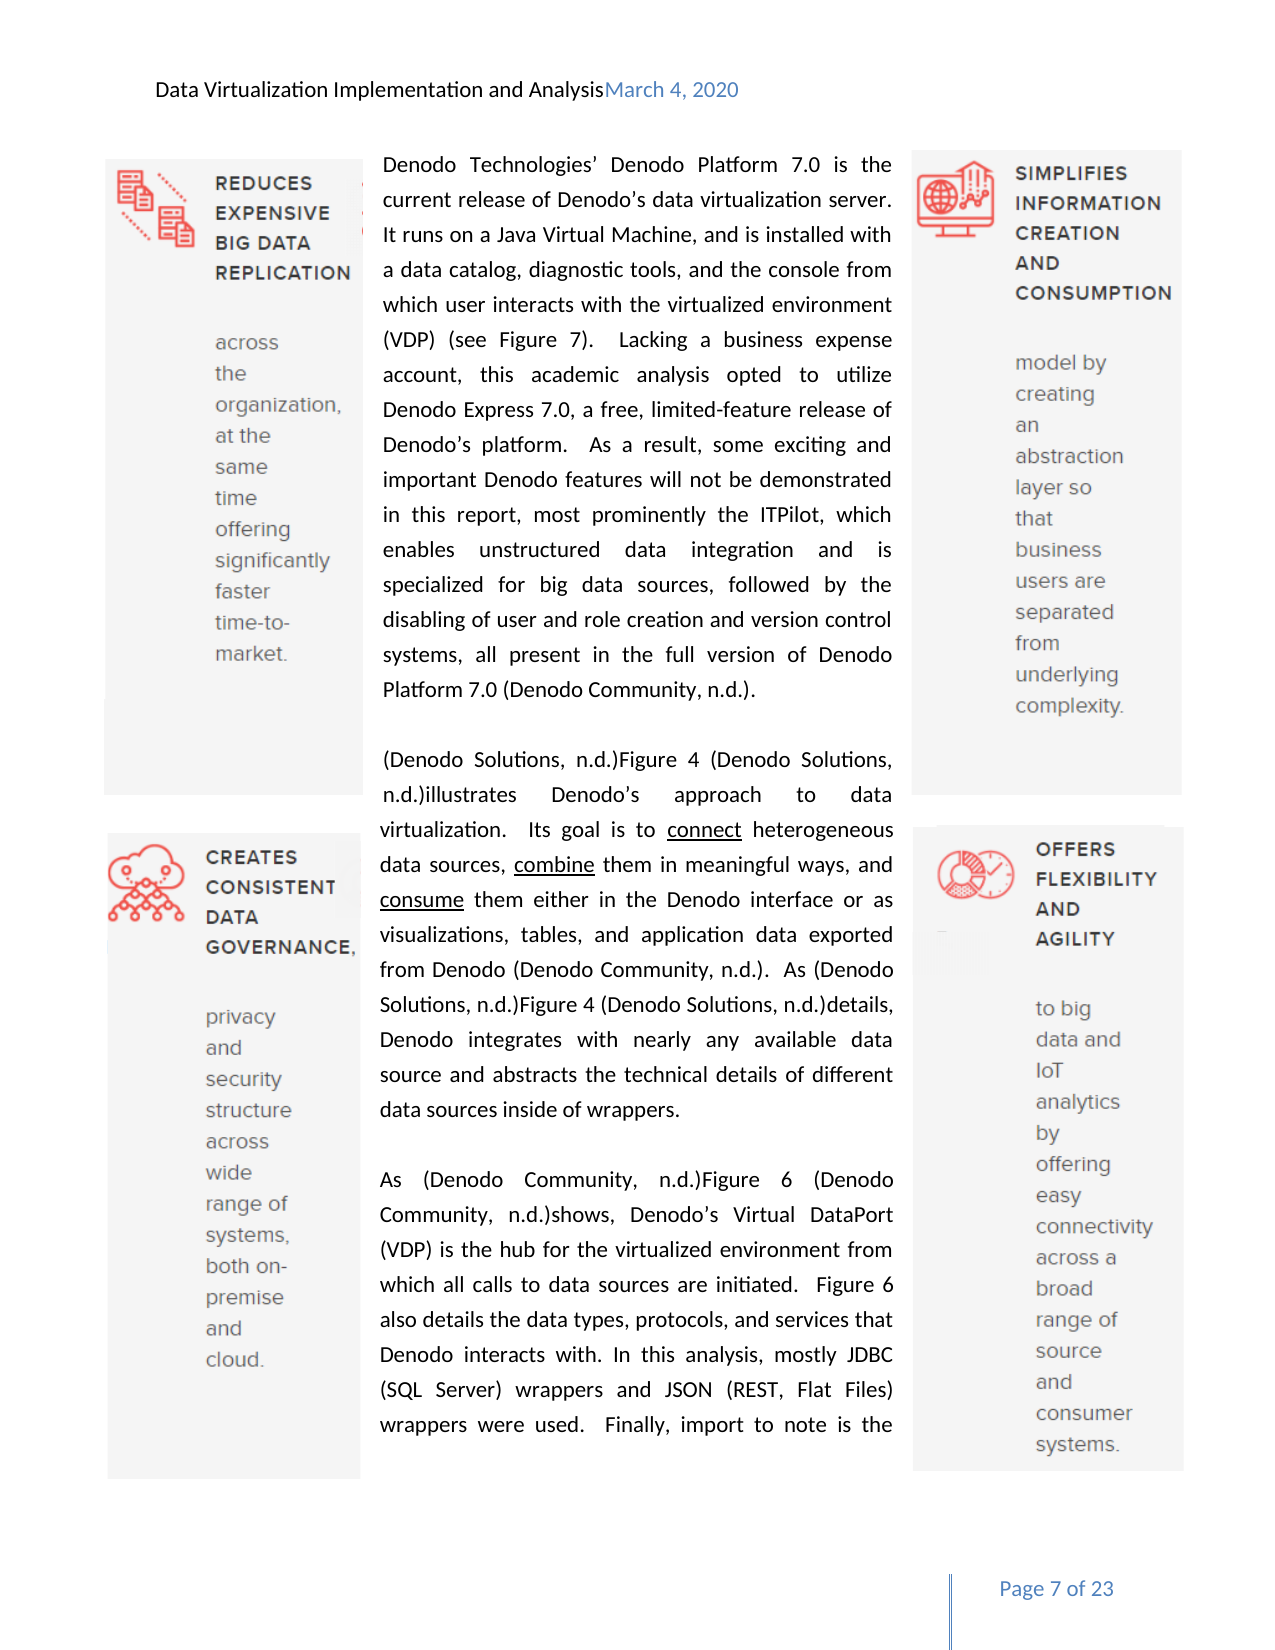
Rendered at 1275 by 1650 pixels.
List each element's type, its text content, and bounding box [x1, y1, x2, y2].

picture [104, 159, 363, 795]
text Figure 4 illustrates Denodo’s approach to data virtualization. Its goal is to connect heterogeneous data sources, combine them in meaningful ways, and consume them either in the Denodo interface or as visualizations, tables, and application data exported from Denodo . As Figure 4 details, Denodo integrates with nearly any available data source and abstracts the technical details of different data sources inside of wrappers. [150, 745, 1125, 1123]
text Denodo Technologies’ Denodo Platform 7.0 is the current release of Denodo’s data virtualization server. It runs on a Java Virtual Machine, and is installed with a data catalog, diagnostic tools, and the console from which user interacts with the virtualized environment (VDP) (see Figure 7). Lacking a business expense account, this academic analysis opted to utilize Denodo Express 7.0, a free, limited-feature release of Denodo’s platform. As a result, some exciting and important Denodo features will not be demonstrated in this report, most prominently the ITPilot, which enables unstructured data integration and is specialized for big data sources, followed by the disabling of user and role creation and version control systems, all present in the full version of Denodo Platform 7.0 . [150, 150, 911, 703]
picture [107, 833, 361, 1479]
picture [911, 150, 1182, 795]
picture [912, 825, 1184, 1471]
